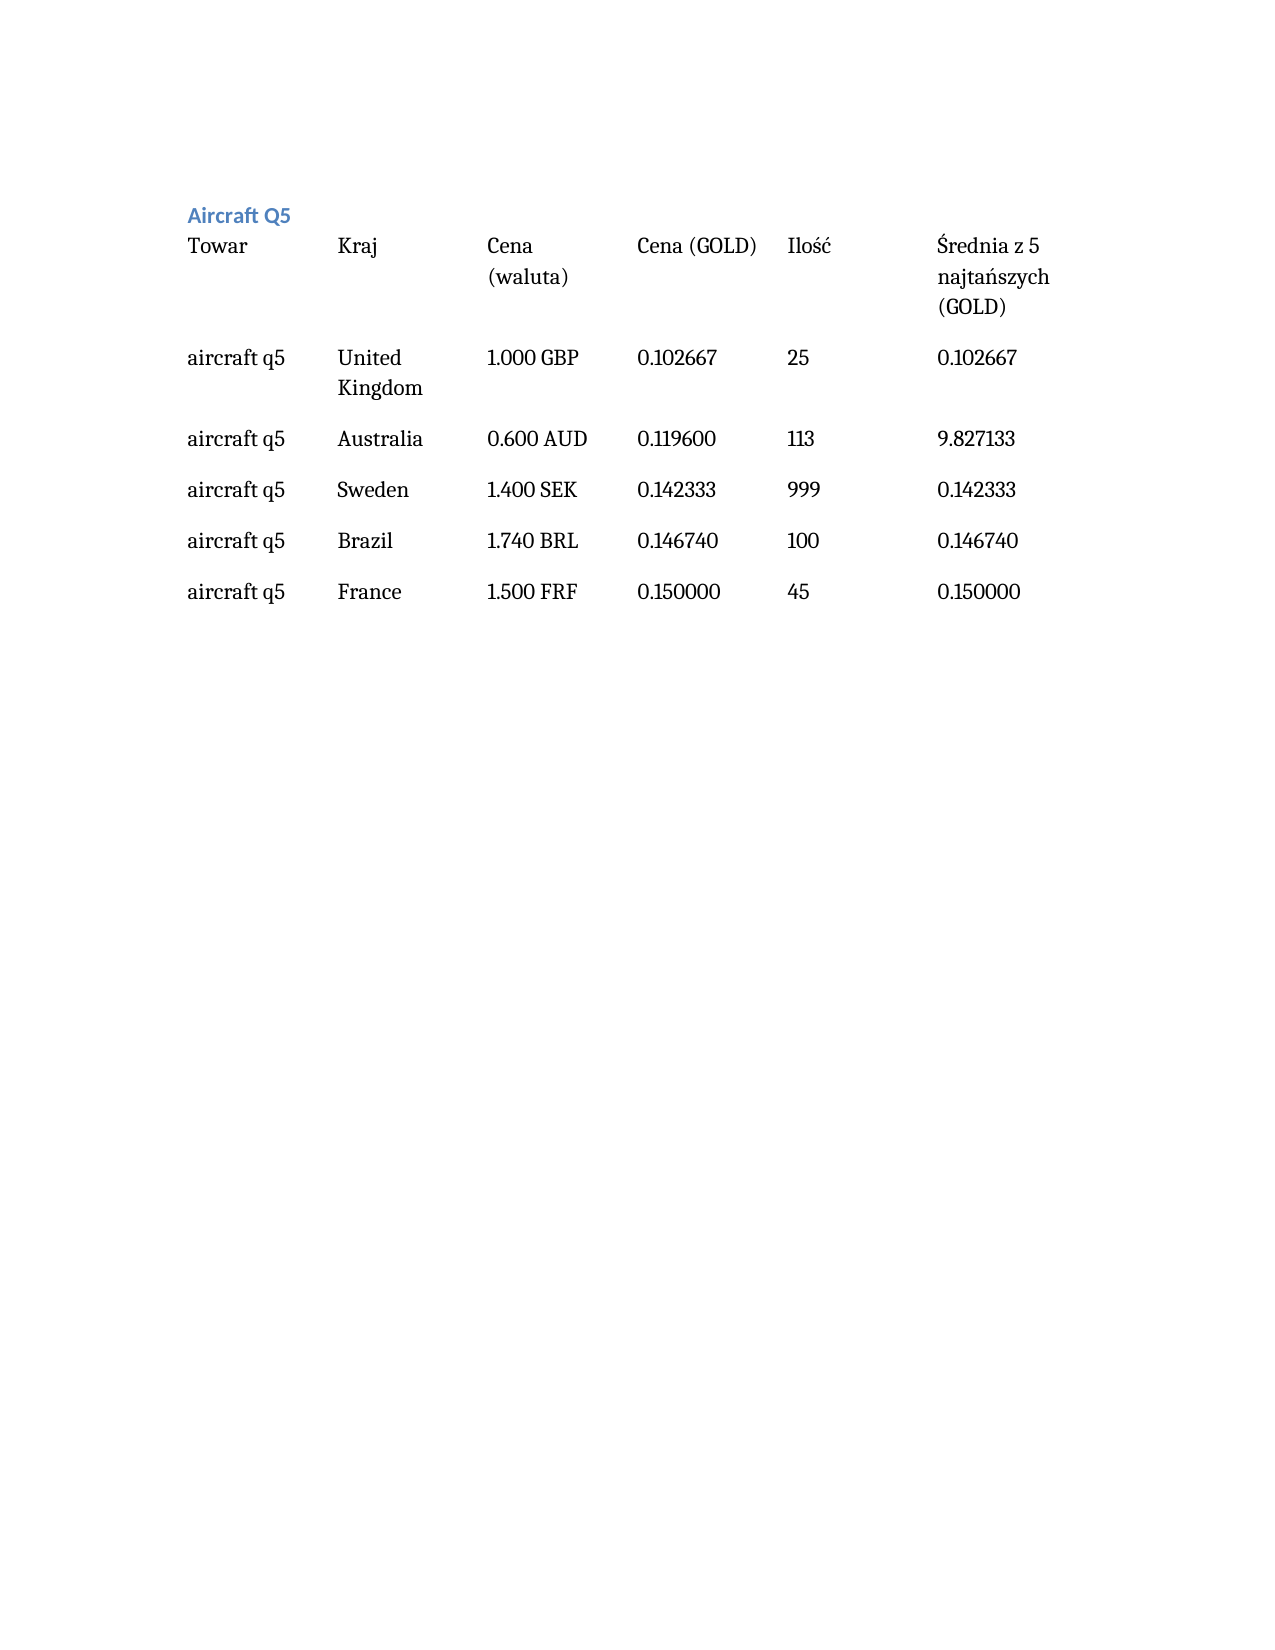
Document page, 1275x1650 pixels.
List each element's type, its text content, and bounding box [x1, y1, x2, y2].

table_cell aircraft q5 [176, 528, 326, 579]
table_cell Brazil [326, 528, 476, 579]
table_cell 1.500 FRF [476, 579, 626, 630]
table_cell Sweden [326, 477, 476, 528]
table_cell 25 [776, 345, 926, 426]
table_header Cena (waluta) [476, 233, 626, 345]
table_cell 100 [776, 528, 926, 579]
table_header Towar [176, 233, 326, 345]
table_header Średnia z 5 najtańszych (GOLD) [926, 233, 1076, 345]
table_cell 0.146740 [926, 528, 1076, 579]
table_cell 0.142333 [926, 477, 1076, 528]
subtitle Aircraft Q5 [187, 201, 1087, 229]
table_cell 0.102667 [926, 345, 1076, 426]
table_header Cena (GOLD) [626, 233, 776, 345]
table_cell 45 [776, 579, 926, 630]
table_header Ilość [776, 233, 926, 345]
table_cell 1.400 SEK [476, 477, 626, 528]
table_cell 999 [776, 477, 926, 528]
table_cell aircraft q5 [176, 345, 326, 426]
table_cell aircraft q5 [176, 477, 326, 528]
table_cell United Kingdom [326, 345, 476, 426]
table_cell aircraft q5 [176, 426, 326, 477]
table_cell 0.146740 [626, 528, 776, 579]
table_cell 0.150000 [626, 579, 776, 630]
table_cell Australia [326, 426, 476, 477]
table_header Kraj [326, 233, 476, 345]
table_cell France [326, 579, 476, 630]
table_cell 0.142333 [626, 477, 776, 528]
table_cell 9.827133 [926, 426, 1076, 477]
table_cell 113 [776, 426, 926, 477]
table_cell 0.119600 [626, 426, 776, 477]
table_cell 1.000 GBP [476, 345, 626, 426]
table_cell 1.740 BRL [476, 528, 626, 579]
table_cell 0.600 AUD [476, 426, 626, 477]
table_cell 0.150000 [926, 579, 1076, 630]
table_cell aircraft q5 [176, 579, 326, 630]
table_cell 0.102667 [626, 345, 776, 426]
